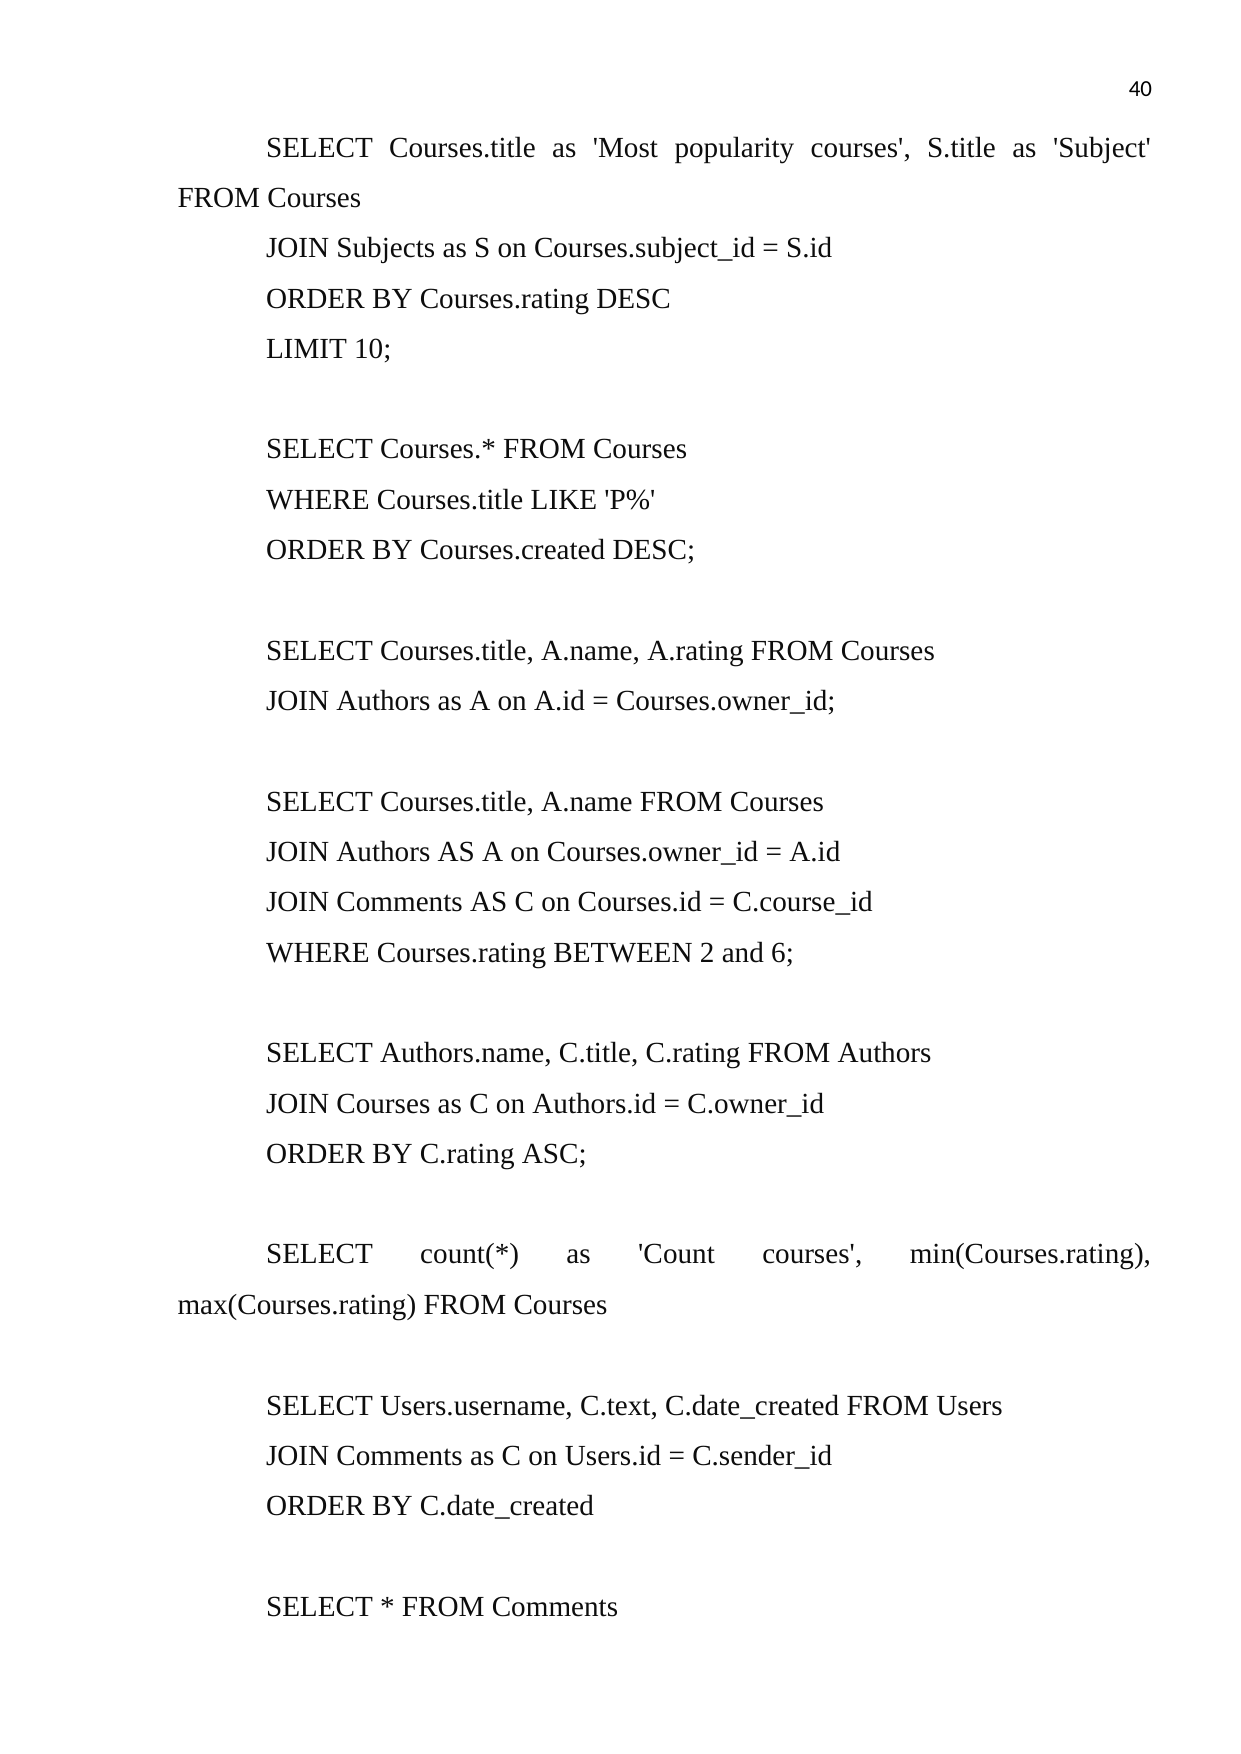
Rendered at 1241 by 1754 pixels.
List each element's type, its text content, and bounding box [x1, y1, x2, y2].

text SELECT * FROM Comments [177, 1589, 1152, 1622]
text SELECT Courses.title, A.name FROM Courses [177, 784, 1152, 817]
text SELECT Courses.title, A.name, A.rating FROM Courses [177, 633, 1152, 666]
text JOIN Comments as C on Users.id = C.sender_id [177, 1438, 1152, 1471]
text LIMIT 10; [177, 331, 1152, 364]
text JOIN Authors as A on A.id = Courses.owner_id; [177, 683, 1152, 717]
text JOIN Subjects as S on Courses.subject_id = S.id [177, 230, 1152, 264]
text ORDER BY Courses.created DESC; [177, 532, 1152, 566]
text JOIN Courses as C on Authors.id = C.owner_id [177, 1086, 1152, 1119]
text JOIN Comments AS C on Courses.id = C.course_id [177, 884, 1152, 918]
text WHERE Courses.rating BETWEEN 2 and 6; [177, 935, 1152, 968]
text WHERE Courses.title LIKE 'P%' [177, 482, 1152, 516]
text ORDER BY C.date_created [177, 1488, 1152, 1522]
text SELECT Users.username, C.text, C.date_created FROM Users [177, 1388, 1152, 1421]
text SELECT Authors.name, C.title, C.rating FROM Authors [177, 1035, 1152, 1069]
text SELECT Courses.title as 'Most popularity courses', S.title as 'Subject' FROM Courses [177, 130, 1152, 214]
text JOIN Authors AS A on Courses.owner_id = A.id [177, 834, 1152, 868]
text ORDER BY C.rating ASC; [177, 1136, 1152, 1169]
text ORDER BY Courses.rating DESC [177, 281, 1152, 314]
text SELECT Courses.* FROM Courses [177, 432, 1152, 465]
text SELECT count(*) as 'Count courses', min(Courses.rating), max(Courses.rating) FROM Courses [177, 1237, 1152, 1321]
